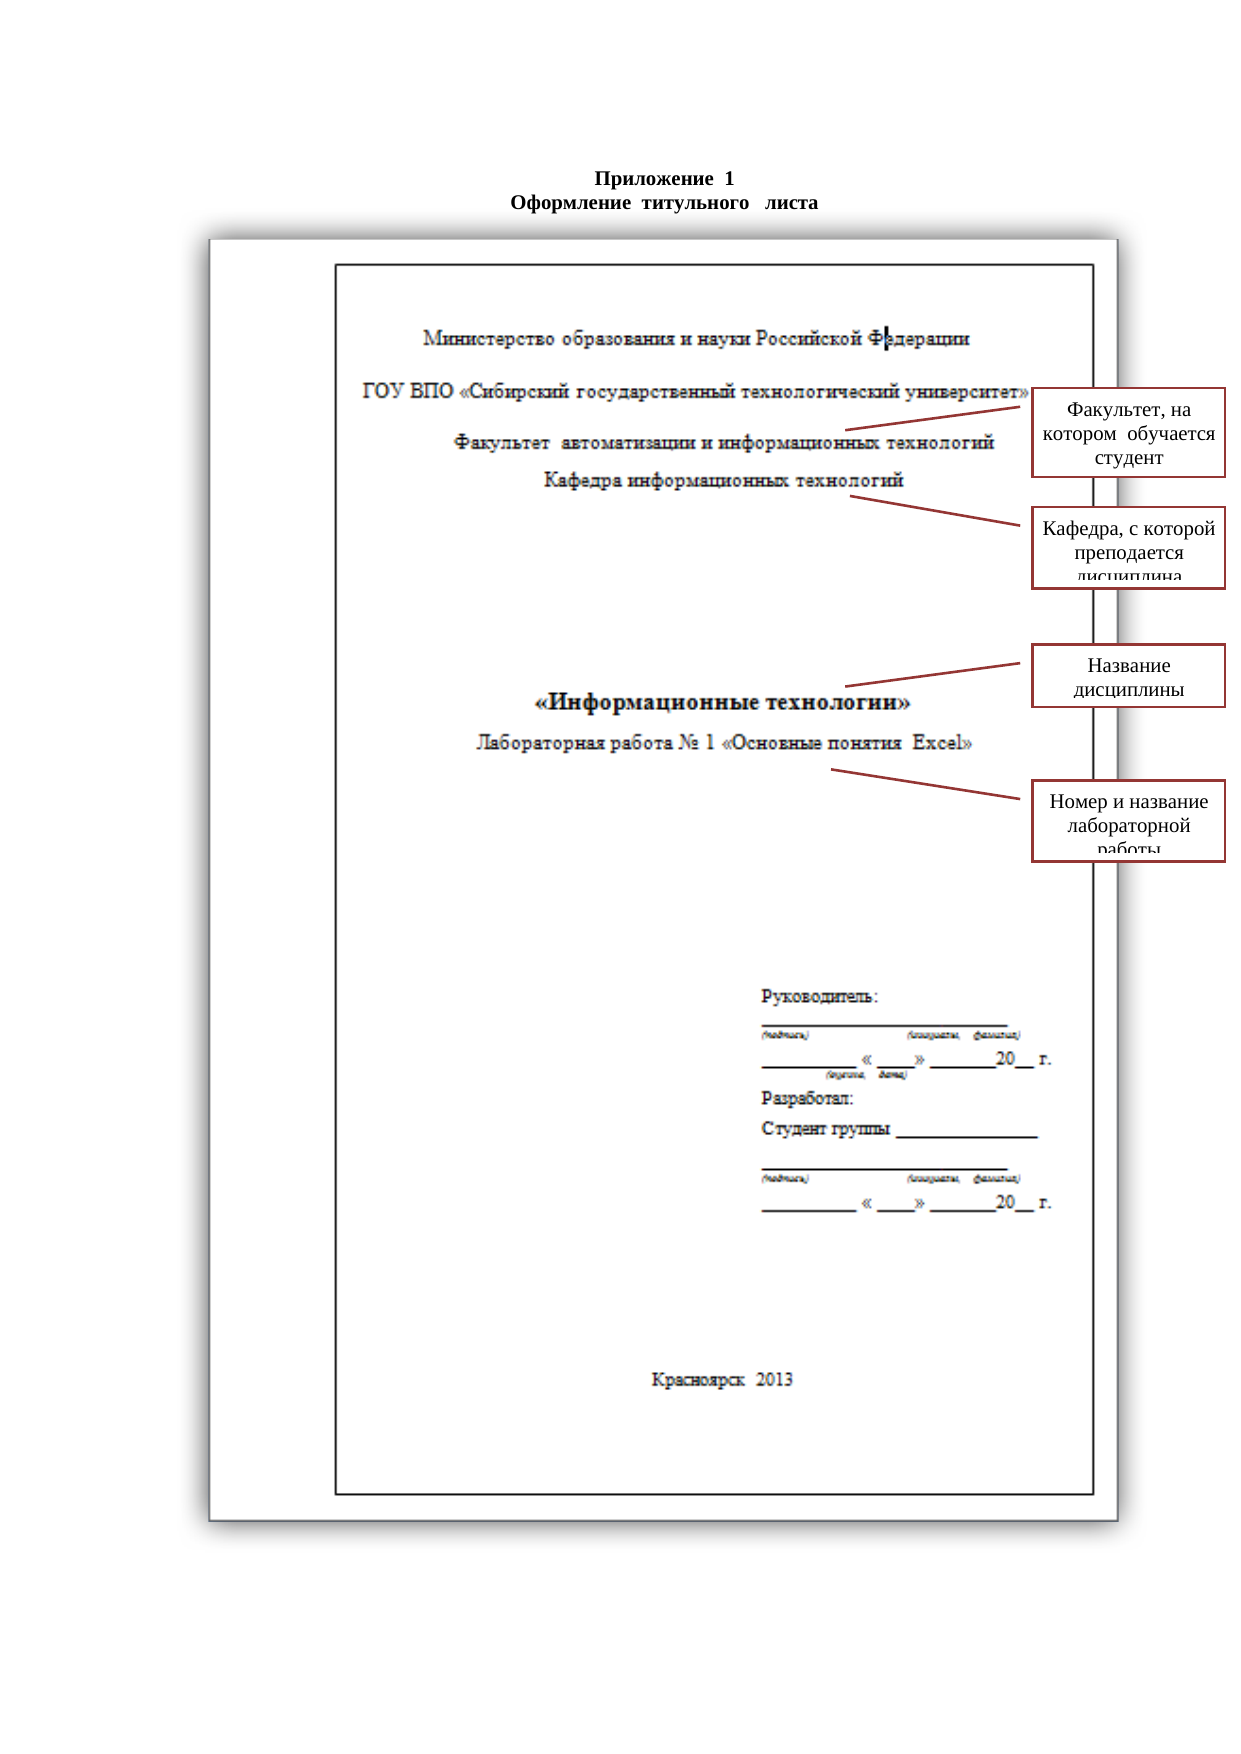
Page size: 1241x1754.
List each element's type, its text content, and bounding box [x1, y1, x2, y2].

picture [208, 239, 1119, 1522]
text Оформление титульного листа [177, 190, 1152, 214]
text Приложение 1 [177, 166, 1152, 190]
